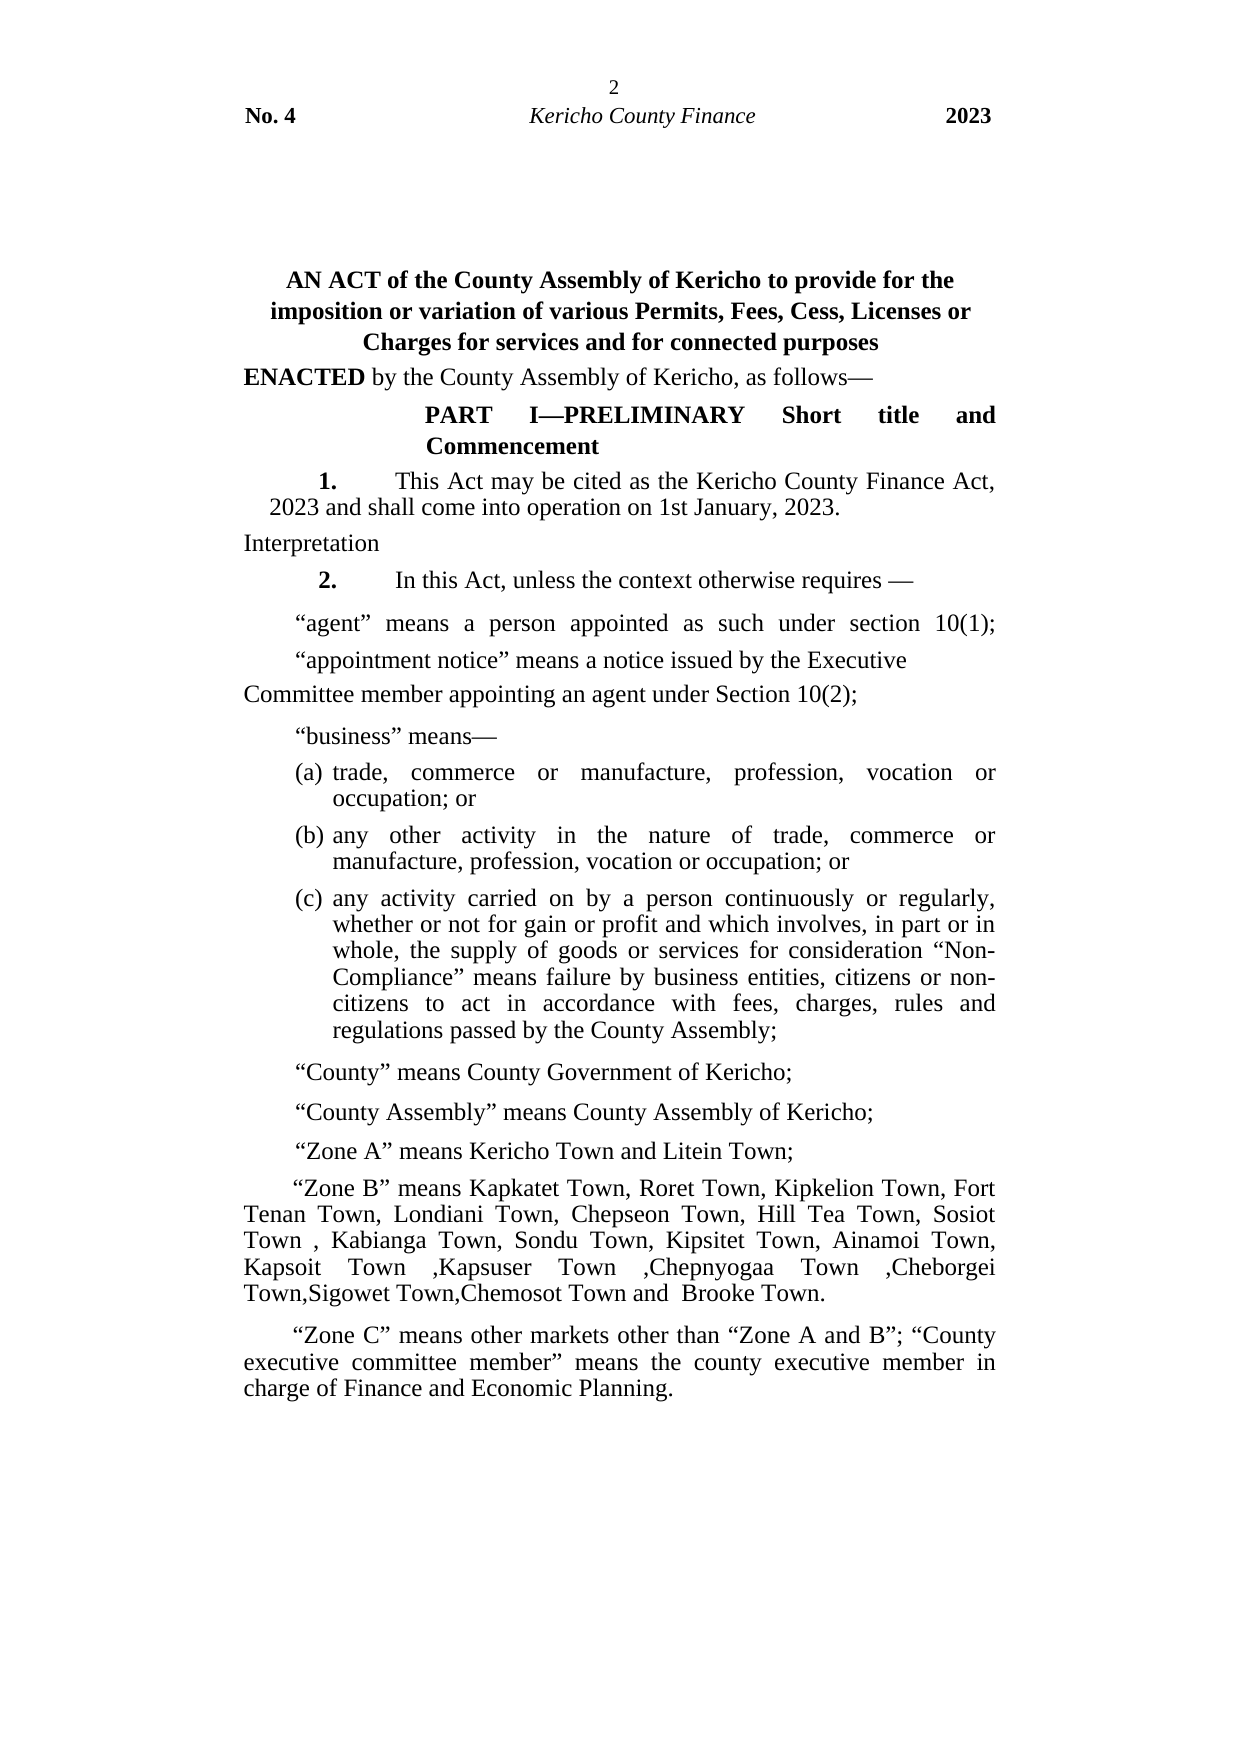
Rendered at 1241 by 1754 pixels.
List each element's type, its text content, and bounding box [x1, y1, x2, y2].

text “business” means— [295, 723, 996, 749]
text “agent” means a person appointed as such under section 10(1); “appointment notice” means a notice issued by the Executive [295, 608, 996, 673]
text “County” means County Government of Kericho; [295, 1059, 996, 1085]
text Committee member appointing an agent under Section 10(2); [243, 682, 996, 708]
text “Zone A” means Kericho Town and Litein Town; [295, 1139, 996, 1165]
list any activity carried on by a person continuously or regularly, whether or not for gain or profit and which involves, in part or in whole, the supply of goods or services for consideration “Non-Compliance” means failure by business entities, citizens or non-citizens to act in accordance with fees, charges, rules and regulations passed by the County Assembly; [295, 885, 996, 1044]
text AN ACT of the County Assembly of Kericho to provide for the imposition or variation of various Permits, Fees, Cess, Licenses or Charges for services and for connected purposes [245, 265, 996, 356]
text “Zone C” means other markets other than “Zone A and B”; “County executive committee member” means the county executive member in charge of Finance and Economic Planning. [243, 1323, 996, 1402]
list This Act may be cited as the Kericho County Finance Act, 2023 and shall come into operation on 1st January, 2023. [269, 468, 996, 521]
text Interpretation [243, 531, 996, 557]
text “County Assembly” means County Assembly of Kericho; [295, 1099, 996, 1125]
list trade, commerce or manufacture, profession, vocation or occupation; or [295, 759, 996, 812]
list any other activity in the nature of trade, commerce or manufacture, profession, vocation or occupation; or [295, 822, 996, 875]
text “Zone B” means Kapkatet Town, Roret Town, Kipkelion Town, Fort Tenan Town, Londiani Town, Chepseon Town, Hill Tea Town, Sosiot Town , Kabianga Town, Sondu Town, Kipsitet Town, Ainamoi Town, Kapsoit Town ,Kapsuser Town ,Chepnyogaa Town ,Cheborgei Town,Sigowet Town,Chemosot Town and Brooke Town. [243, 1175, 996, 1307]
text ENACTED by the County Assembly of Kericho, as follows— [243, 364, 996, 390]
list In this Act, unless the context otherwise requires — [269, 567, 996, 593]
subtitle PART I—PRELIMINARY Short title and Commencement [424, 400, 997, 460]
